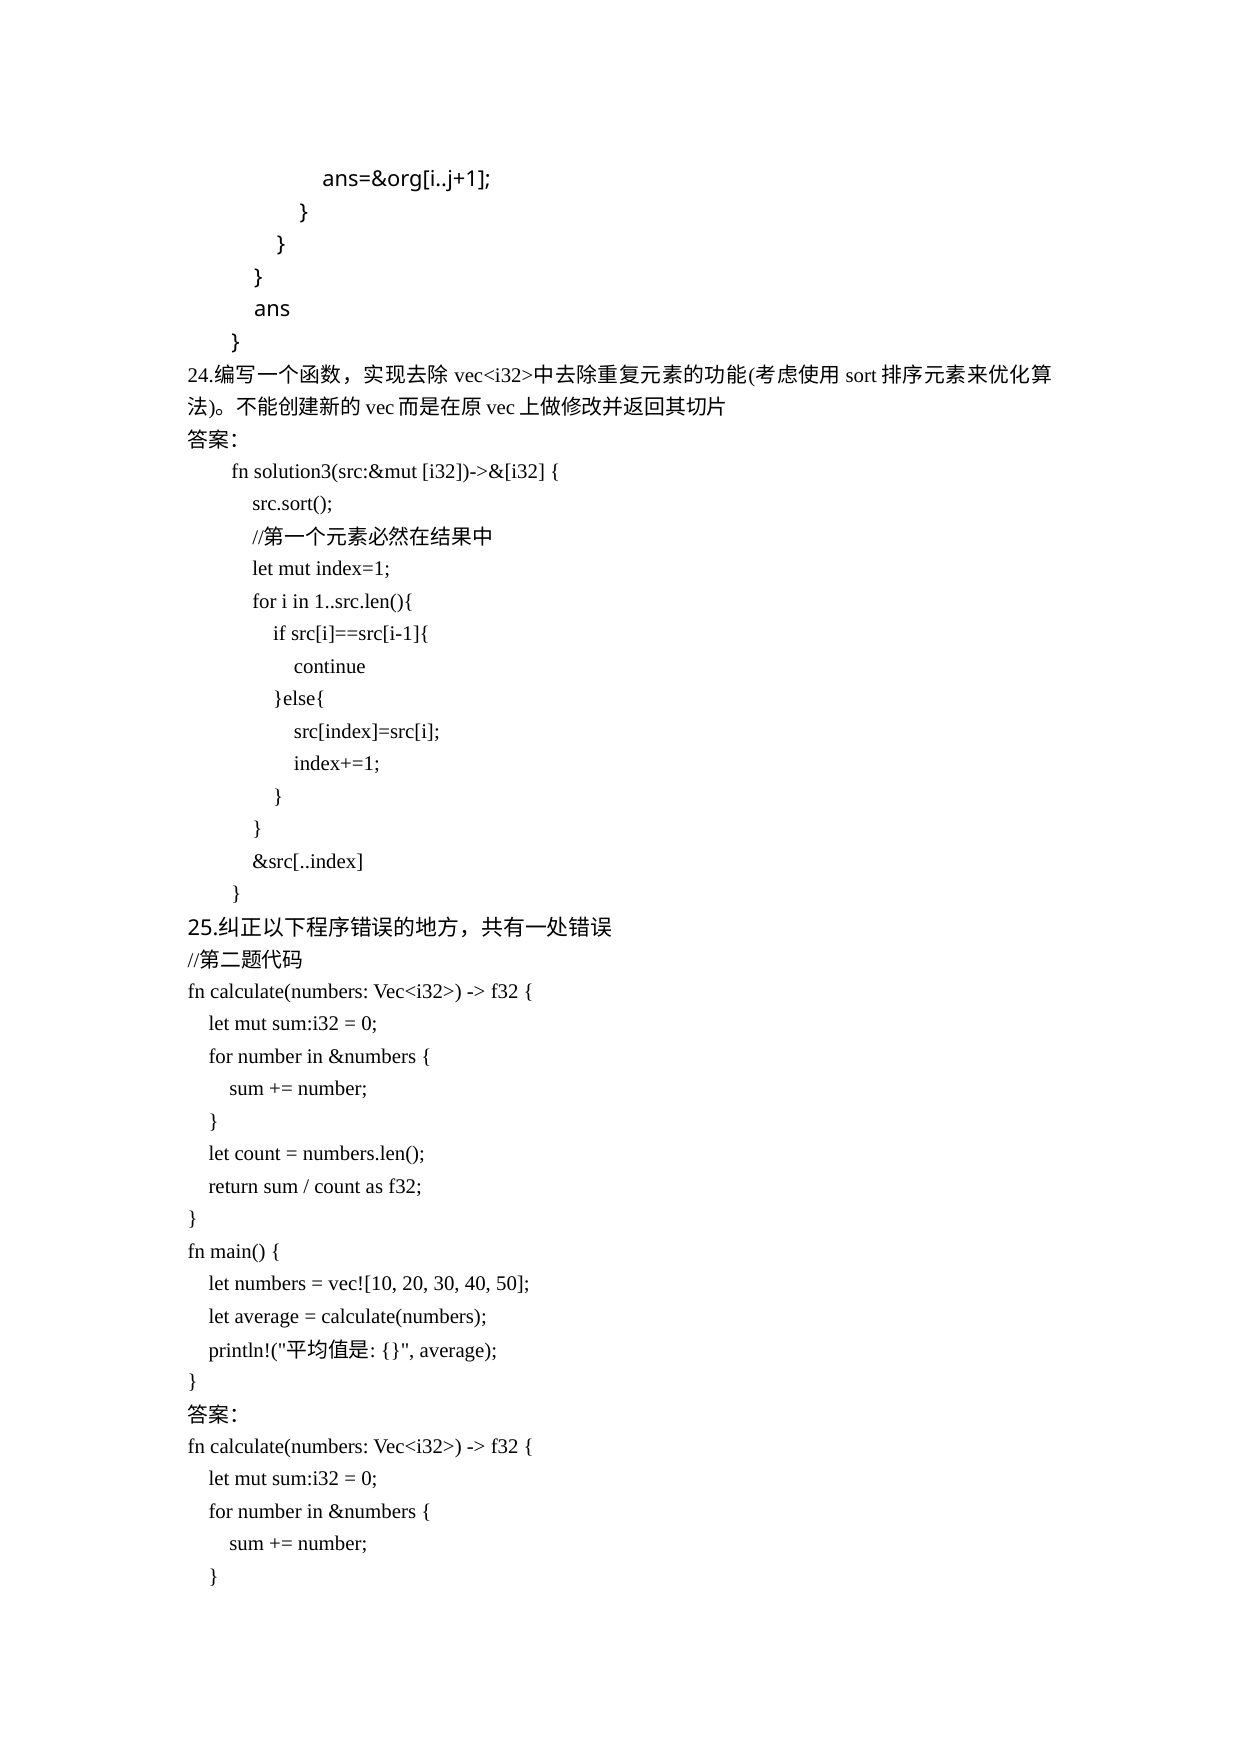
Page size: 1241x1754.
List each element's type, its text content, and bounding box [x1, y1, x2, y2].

text if src[i]==src[i-1]{ [231, 617, 1053, 649]
text let numbers = vec![10, 20, 30, 40, 50]; [187, 1267, 1053, 1299]
text 25.纠正以下程序错误的地方，共有一处错误 [187, 909, 1053, 942]
text for number in &numbers { [187, 1039, 1053, 1072]
text sum += number; [187, 1527, 1053, 1559]
text //第二题代码 [187, 942, 1053, 974]
text 答案： [187, 1397, 1053, 1429]
text for i in 1..src.len(){ [231, 584, 1053, 617]
text return sum / count as f32; [187, 1169, 1053, 1202]
text 24.编写一个函数，实现去除vec<i32>中去除重复元素的功能(考虑使用sort排序元素来优化算法)。不能创建新的vec而是在原vec上做修改并返回其切片 [187, 357, 1053, 422]
text index+=1; [231, 747, 1053, 779]
text let average = calculate(numbers); [187, 1299, 1053, 1332]
text &src[..index] [231, 844, 1053, 877]
text 答案： [187, 422, 1053, 454]
text //第一个元素必然在结果中 [231, 519, 1053, 552]
text src[index]=src[i]; [231, 714, 1053, 747]
text println!("平均值是: {}", average); [187, 1332, 1053, 1364]
text continue [231, 649, 1053, 682]
text for number in &numbers { [187, 1494, 1053, 1527]
text }else{ [231, 682, 1053, 714]
text } [187, 1364, 1053, 1397]
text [231, 162, 1053, 357]
text } [231, 877, 1053, 909]
text } [187, 1559, 1053, 1592]
text } [231, 812, 1053, 844]
text let mut sum:i32 = 0; [187, 1462, 1053, 1494]
text fn calculate(numbers: Vec<i32>) -> f32 { [187, 1429, 1053, 1462]
text } [231, 779, 1053, 812]
text } [187, 1202, 1053, 1234]
text src.sort(); [231, 487, 1053, 519]
text fn main() { [187, 1234, 1053, 1267]
text } [187, 1104, 1053, 1137]
text let mut index=1; [231, 552, 1053, 584]
text fn solution3(src:&mut [i32])->&[i32] { [231, 454, 1053, 487]
text sum += number; [187, 1072, 1053, 1104]
text fn calculate(numbers: Vec<i32>) -> f32 { [187, 974, 1053, 1007]
text let mut sum:i32 = 0; [187, 1007, 1053, 1039]
text let count = numbers.len(); [187, 1137, 1053, 1169]
